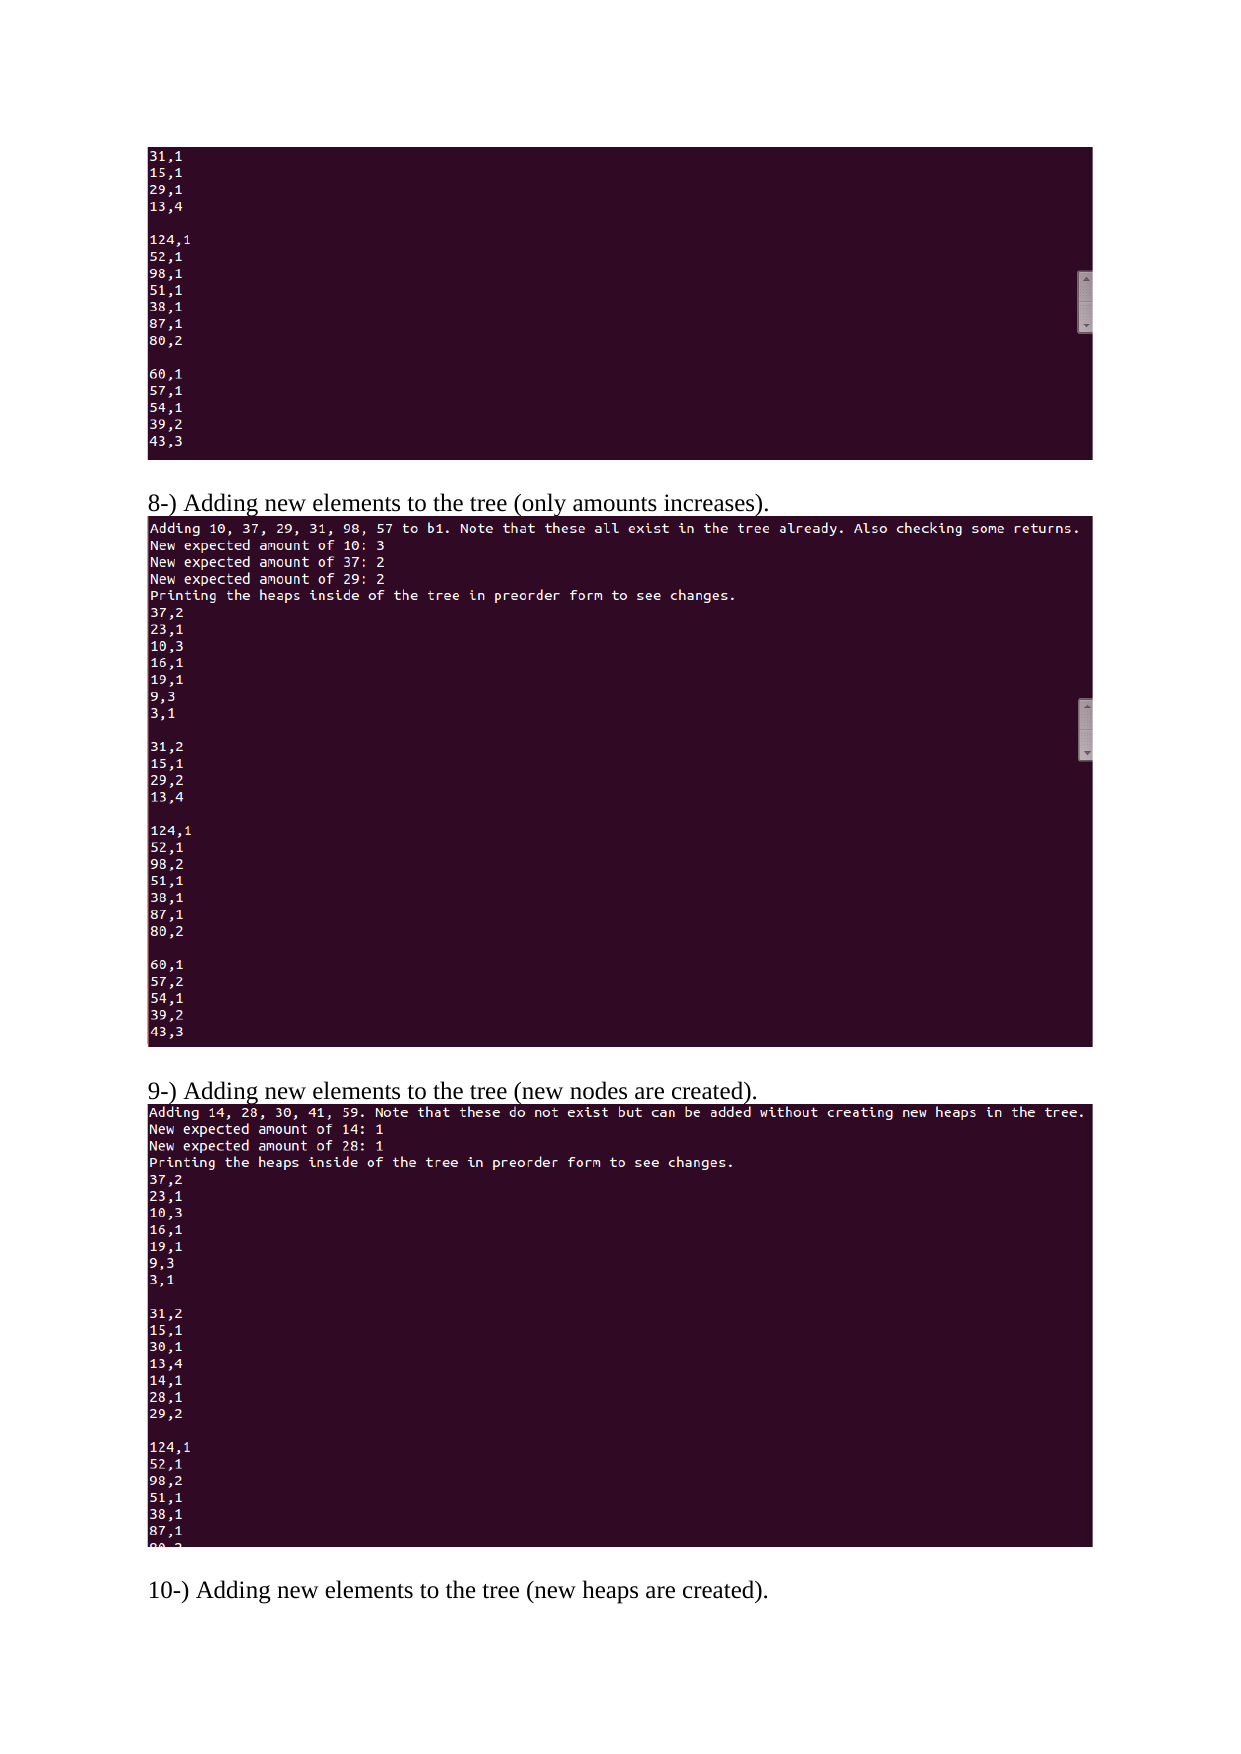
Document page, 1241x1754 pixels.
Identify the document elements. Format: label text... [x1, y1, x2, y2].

picture [147, 516, 1093, 1047]
text 9-) Adding new elements to the tree (new nodes are created). [148, 1076, 1093, 1104]
text 10-) Adding new elements to the tree (new heaps are created). [148, 1576, 1093, 1604]
picture [147, 1104, 1093, 1547]
picture [147, 147, 1093, 460]
text 8-) Adding new elements to the tree (only amounts increases). [148, 488, 1093, 516]
